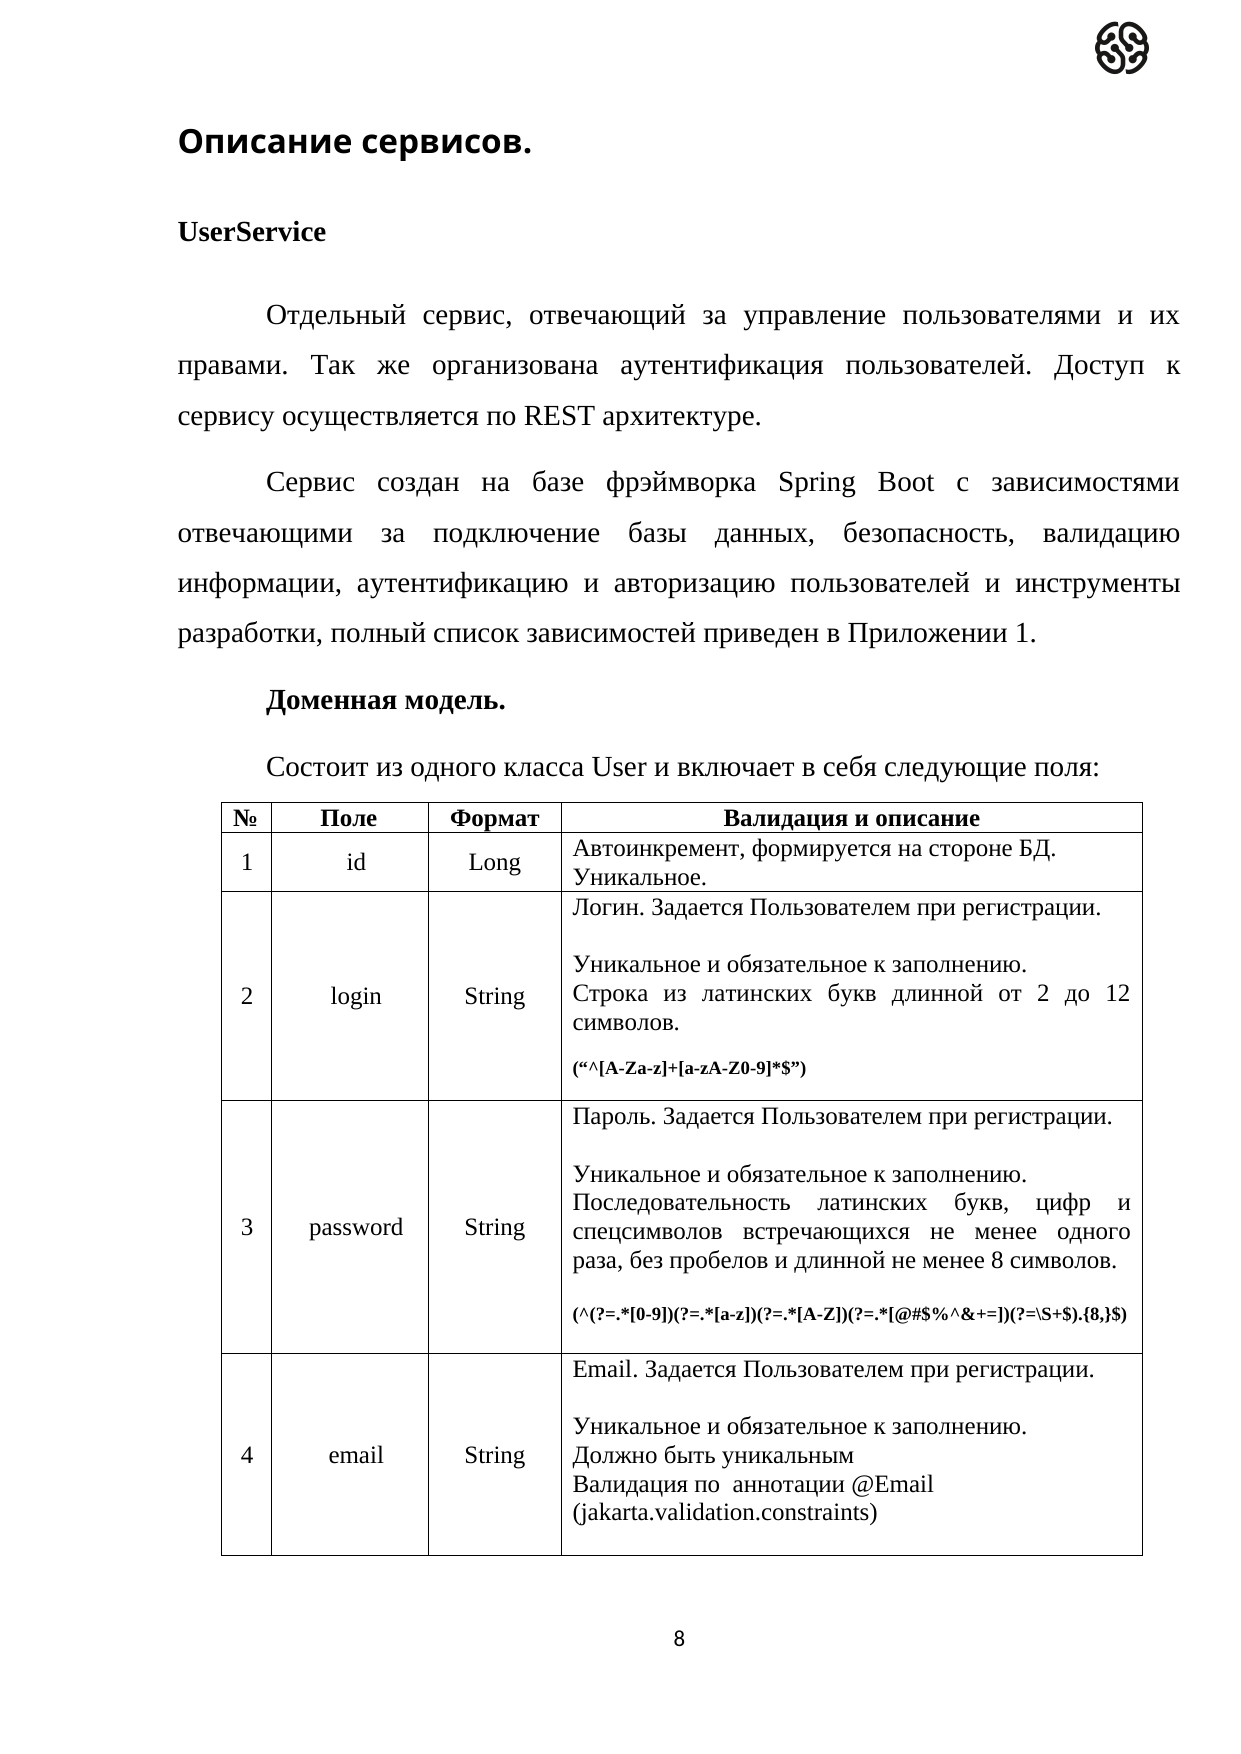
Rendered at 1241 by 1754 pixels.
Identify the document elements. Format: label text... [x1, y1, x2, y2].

table_header Поле [272, 803, 428, 832]
table_header Формат [429, 803, 561, 832]
table_cell String [429, 1354, 561, 1555]
table_cell 4 [222, 1354, 271, 1555]
table_cell 1 [222, 833, 271, 891]
table_cell String [429, 1101, 561, 1353]
subtitle UserService [177, 214, 1181, 247]
text Доменная модель. [177, 682, 1181, 716]
table_cell Long [429, 833, 561, 891]
table_cell Email. Задается Пользователем при регистрации. Уникальное и обязательное к заполнению. Должно быть уникальным Валидация по аннотации @Email (jakarta.validation.constraints) [562, 1354, 1142, 1555]
table_cell String [429, 892, 561, 1100]
picture [1095, 21, 1149, 75]
table_cell login [272, 892, 428, 1100]
table_cell email [272, 1354, 428, 1555]
text Состоит из одного класса User и включает в себя следующие поля: [266, 749, 1181, 783]
table_cell Логин. Задается Пользователем при регистрации. Уникальное и обязательное к заполнению. Строка из латинских букв длинной от 2 до 12 символов. (“^[A-Za-z]+[a-zA-Z0-9]*$”) [562, 892, 1142, 1100]
text Сервис создан на базе фрэймворка Spring Boot с зависимостями отвечающими за подключение базы данных, безопасность, валидацию информации, аутентификацию и авторизацию пользователей и инструменты разработки, полный список зависимостей приведен в Приложении 1. [177, 464, 1181, 649]
table_cell id [272, 833, 428, 891]
table_header Валидация и описание [562, 803, 1142, 832]
table_cell Автоинкремент, формируется на стороне БД. Уникальное. [562, 833, 1142, 891]
table_cell 3 [222, 1101, 271, 1353]
table_cell 2 [222, 892, 271, 1100]
table_cell Пароль. Задается Пользователем при регистрации. Уникальное и обязательное к заполнению. Последовательность латинских букв, цифр и спецсимволов встречающихся не менее одного раза, без пробелов и длинной не менее 8 символов. (^(?=.*[0-9])(?=.*[a-z])(?=.*[A-Z])(?=.*[@#$%^&+=])(?=\S+$).{8,}$) [562, 1101, 1142, 1353]
table_header № [222, 803, 271, 832]
text Отдельный сервис, отвечающий за управление пользователями и их правами. Так же организована аутентификация пользователей. Доступ к сервису осуществляется по REST архитектуре. [177, 297, 1181, 431]
table_cell password [272, 1101, 428, 1353]
subtitle Описание сервисов. [177, 118, 1181, 163]
